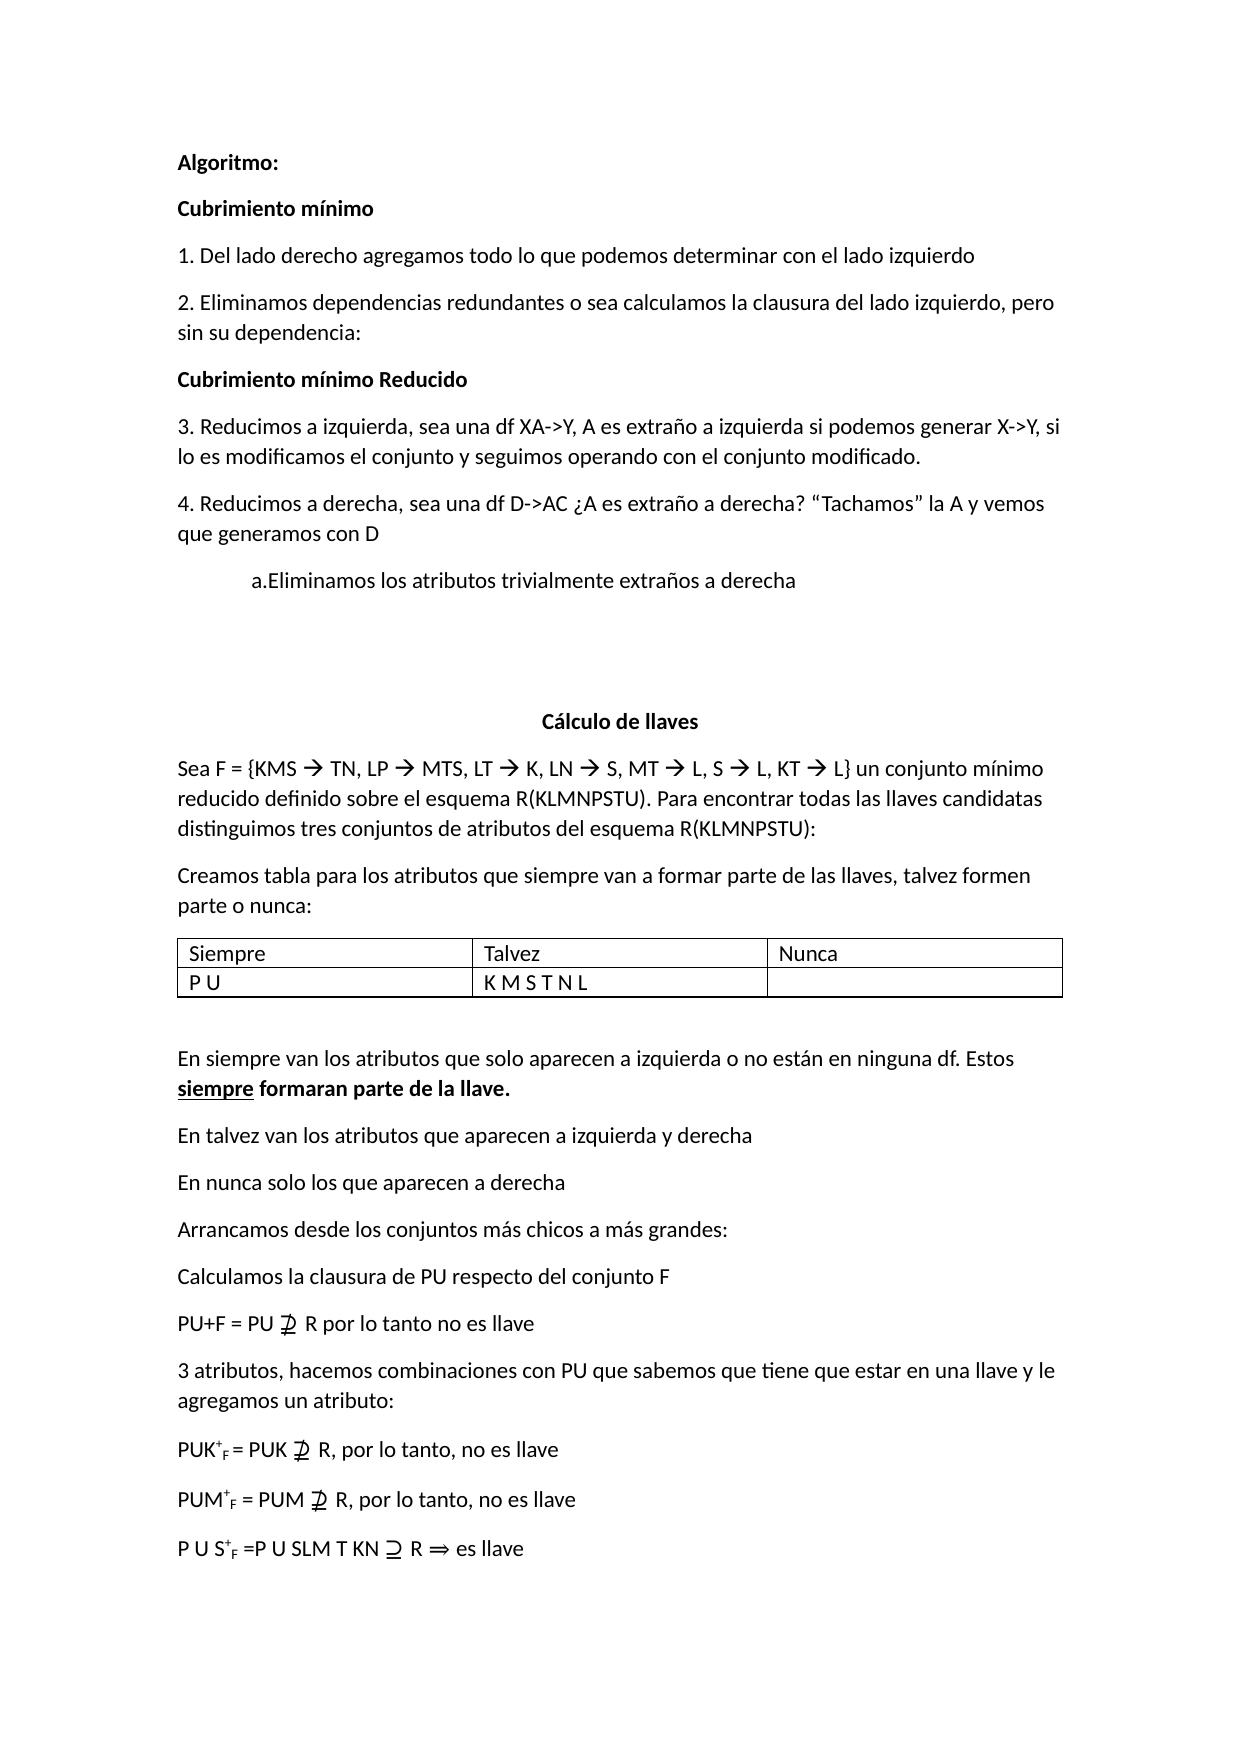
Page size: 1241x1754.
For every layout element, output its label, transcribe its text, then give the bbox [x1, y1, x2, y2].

text PU+F = PU ⊉ R por lo tanto no es llave [177, 1309, 1063, 1337]
table_header Talvez [473, 939, 767, 967]
text En talvez van los atributos que aparecen a izquierda y derecha [177, 1121, 1063, 1149]
text Algoritmo: [177, 148, 1063, 176]
table_header Nunca [768, 939, 1062, 967]
text Cubrimiento mínimo [177, 194, 1063, 222]
text Calculamos la clausura de PU respecto del conjunto F [177, 1262, 1063, 1290]
text 2. Eliminamos dependencias redundantes o sea calculamos la clausura del lado izquierdo, pero sin su dependencia: [177, 288, 1063, 346]
text PUM+F = PUM ⊉ R, por lo tanto, no es llave [177, 1483, 1063, 1513]
text 4. Reducimos a derecha, sea una df D->AC ¿A es extraño a derecha? “Tachamos” la A y vemos que generamos con D [177, 489, 1063, 547]
table_cell [768, 968, 1062, 996]
text a.Eliminamos los atributos trivialmente extraños a derecha [177, 566, 1063, 594]
table_cell P U [178, 968, 472, 996]
text Cálculo de llaves [177, 707, 1063, 735]
table_cell K M S T N L [473, 968, 767, 996]
text 3. Reducimos a izquierda, sea una df XA->Y, A es extraño a izquierda si podemos generar X->Y, si lo es modificamos el conjunto y seguimos operando con el conjunto modificado. [177, 412, 1063, 470]
text 3 atributos, hacemos combinaciones con PU que sabemos que tiene que estar en una llave y le agregamos un atributo: [177, 1356, 1063, 1414]
text Arrancamos desde los conjuntos más chicos a más grandes: [177, 1215, 1063, 1243]
text 1. Del lado derecho agregamos todo lo que podemos determinar con el lado izquierdo [177, 241, 1063, 269]
text En nunca solo los que aparecen a derecha [177, 1168, 1063, 1196]
text PUK+F = PUK ⊉ R, por lo tanto, no es llave [177, 1433, 1063, 1464]
text Creamos tabla para los atributos que siempre van a formar parte de las llaves, talvez formen parte o nunca: [177, 861, 1063, 919]
text P U S+F =P U SLM T KN ⊇ R ⇒ es llave [177, 1532, 1063, 1563]
table_header Siempre [178, 939, 472, 967]
text Sea F = {KMS TN, LP MTS, LT K, LN S, MT L, S L, KT L} un conjunto mínimo reducido definido sobre el esquema R(KLMNPSTU). Para encontrar todas las llaves candidatas distinguimos tres conjuntos de atributos del esquema R(KLMNPSTU): [177, 754, 1063, 842]
text En siempre van los atributos que solo aparecen a izquierda o no están en ninguna df. Estos siempre formaran parte de la llave. [177, 1044, 1063, 1102]
text Cubrimiento mínimo Reducido [177, 365, 1063, 393]
